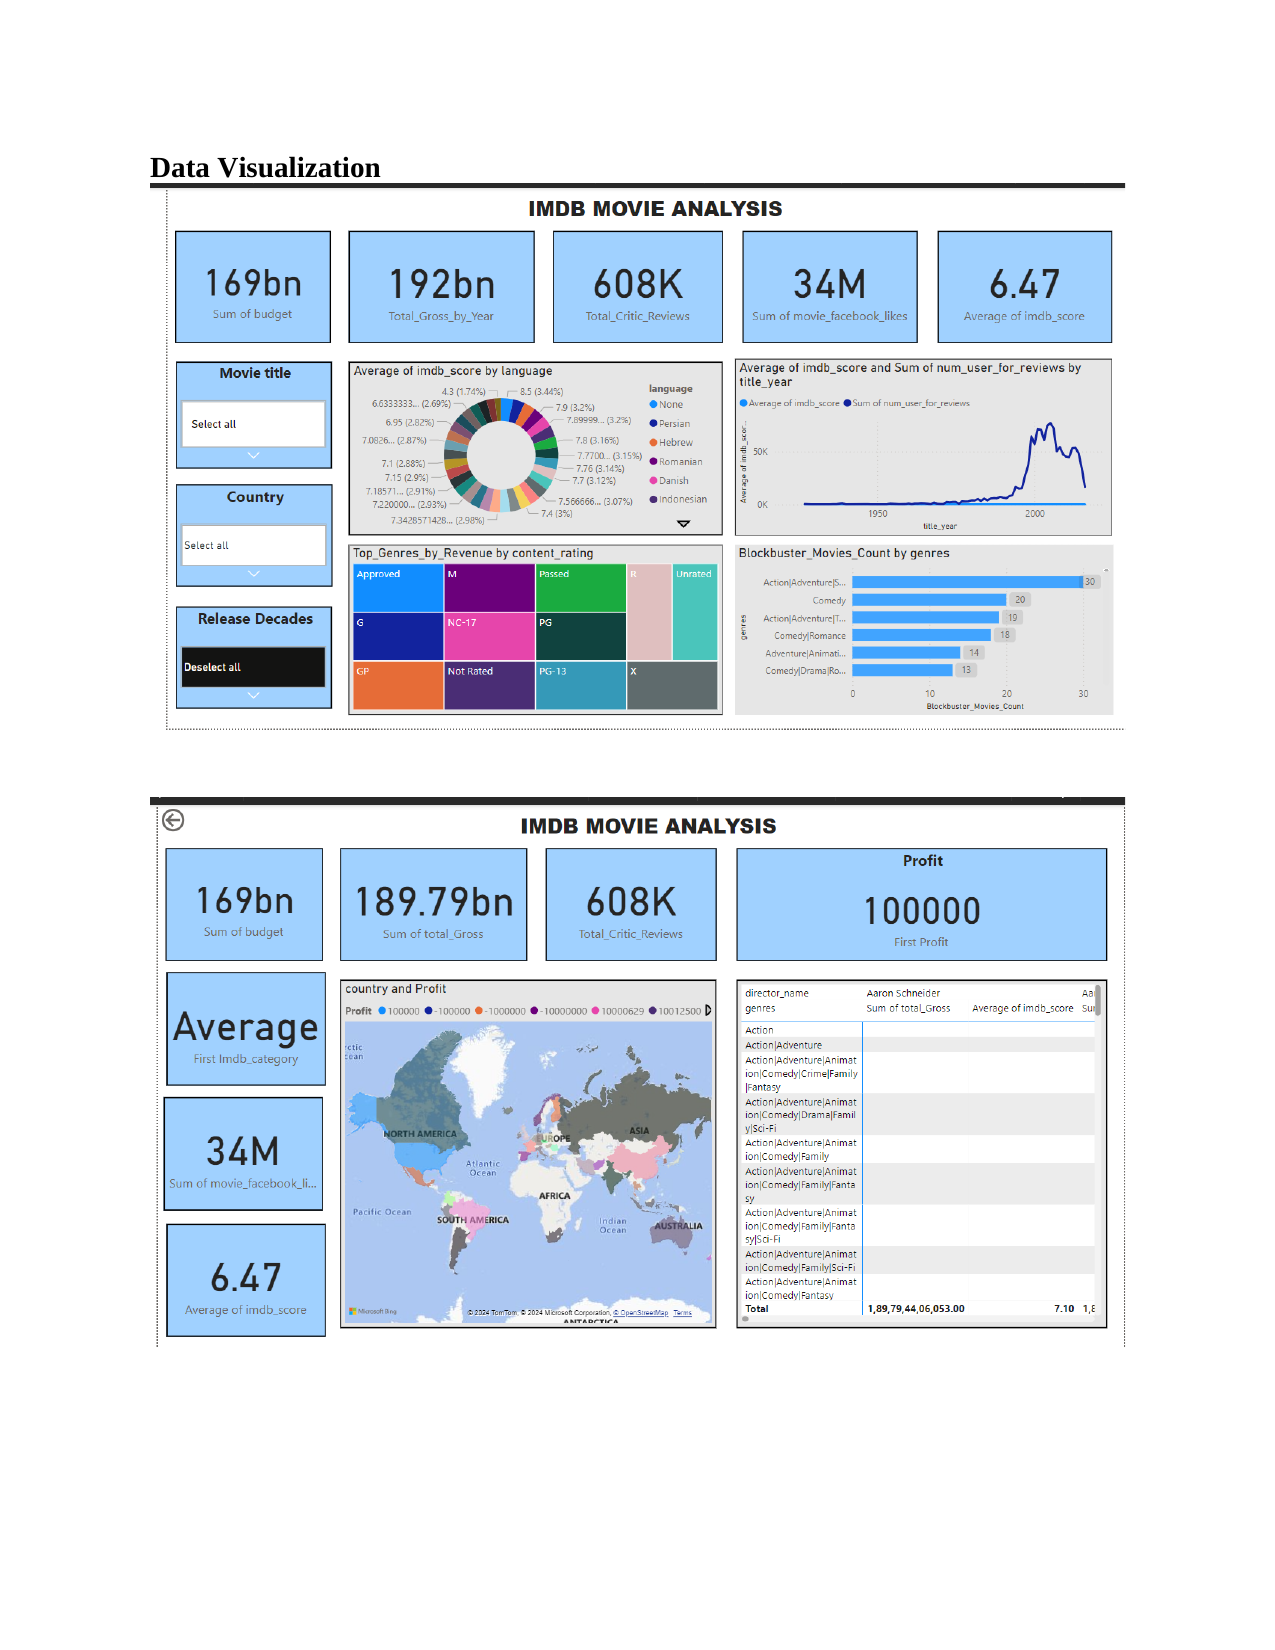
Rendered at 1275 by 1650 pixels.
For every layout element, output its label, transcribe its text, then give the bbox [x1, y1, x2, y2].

text Data Visualization [150, 150, 1125, 183]
